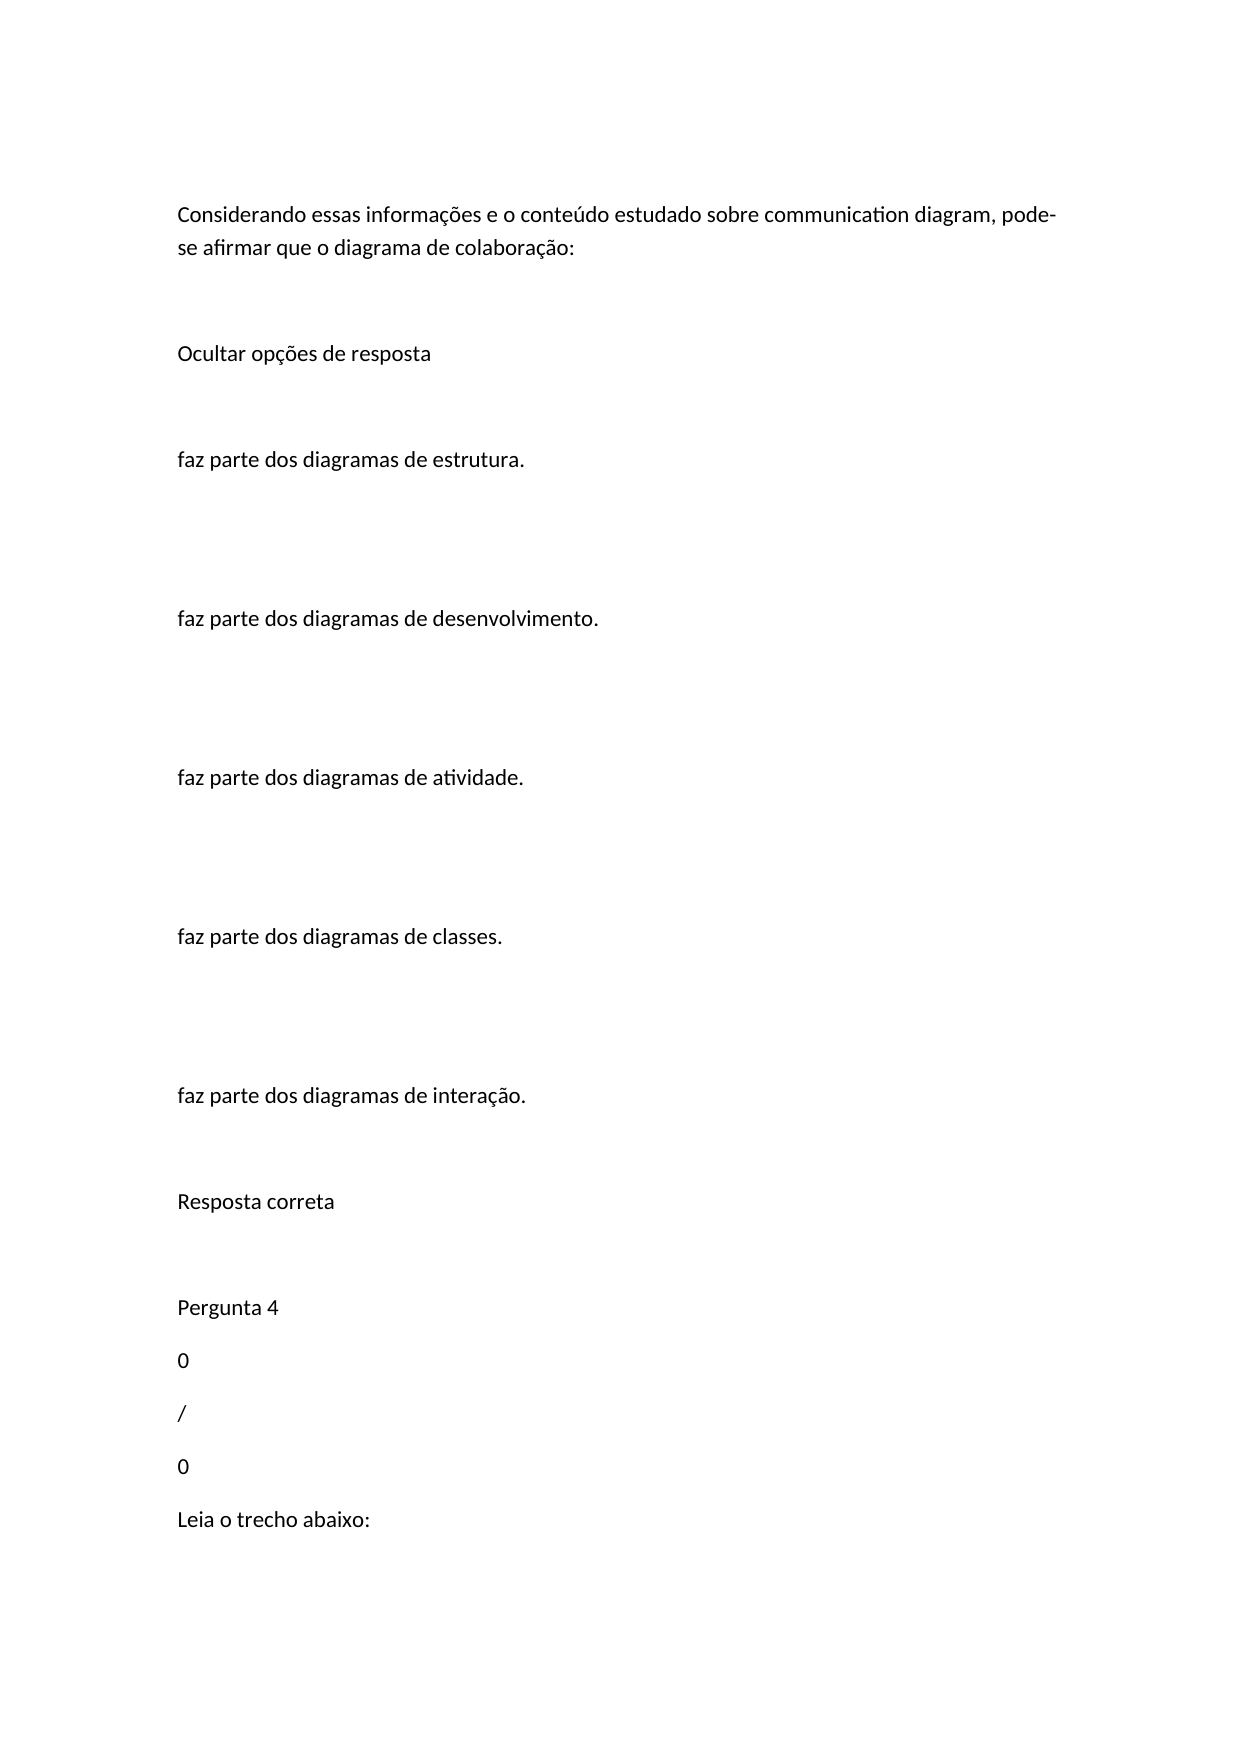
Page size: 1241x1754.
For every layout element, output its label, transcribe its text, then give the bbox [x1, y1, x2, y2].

text Considerando essas informações e o conteúdo estudado sobre communication diagram, pode-se afirmar que o diagrama de colaboração: [177, 201, 1063, 261]
text Leia o trecho abaixo: [177, 1505, 1063, 1533]
text Resposta correta [177, 1187, 1063, 1215]
text Pergunta 4 [177, 1293, 1063, 1321]
text faz parte dos diagramas de desenvolvimento. [177, 604, 1063, 632]
text faz parte dos diagramas de classes. [177, 922, 1063, 950]
text faz parte dos diagramas de estrutura. [177, 445, 1063, 473]
text / [177, 1399, 1063, 1427]
text faz parte dos diagramas de atividade. [177, 763, 1063, 791]
text 0 [177, 1452, 1063, 1480]
text 0 [177, 1346, 1063, 1374]
text Ocultar opções de resposta [177, 339, 1063, 367]
text faz parte dos diagramas de interação. [177, 1081, 1063, 1109]
